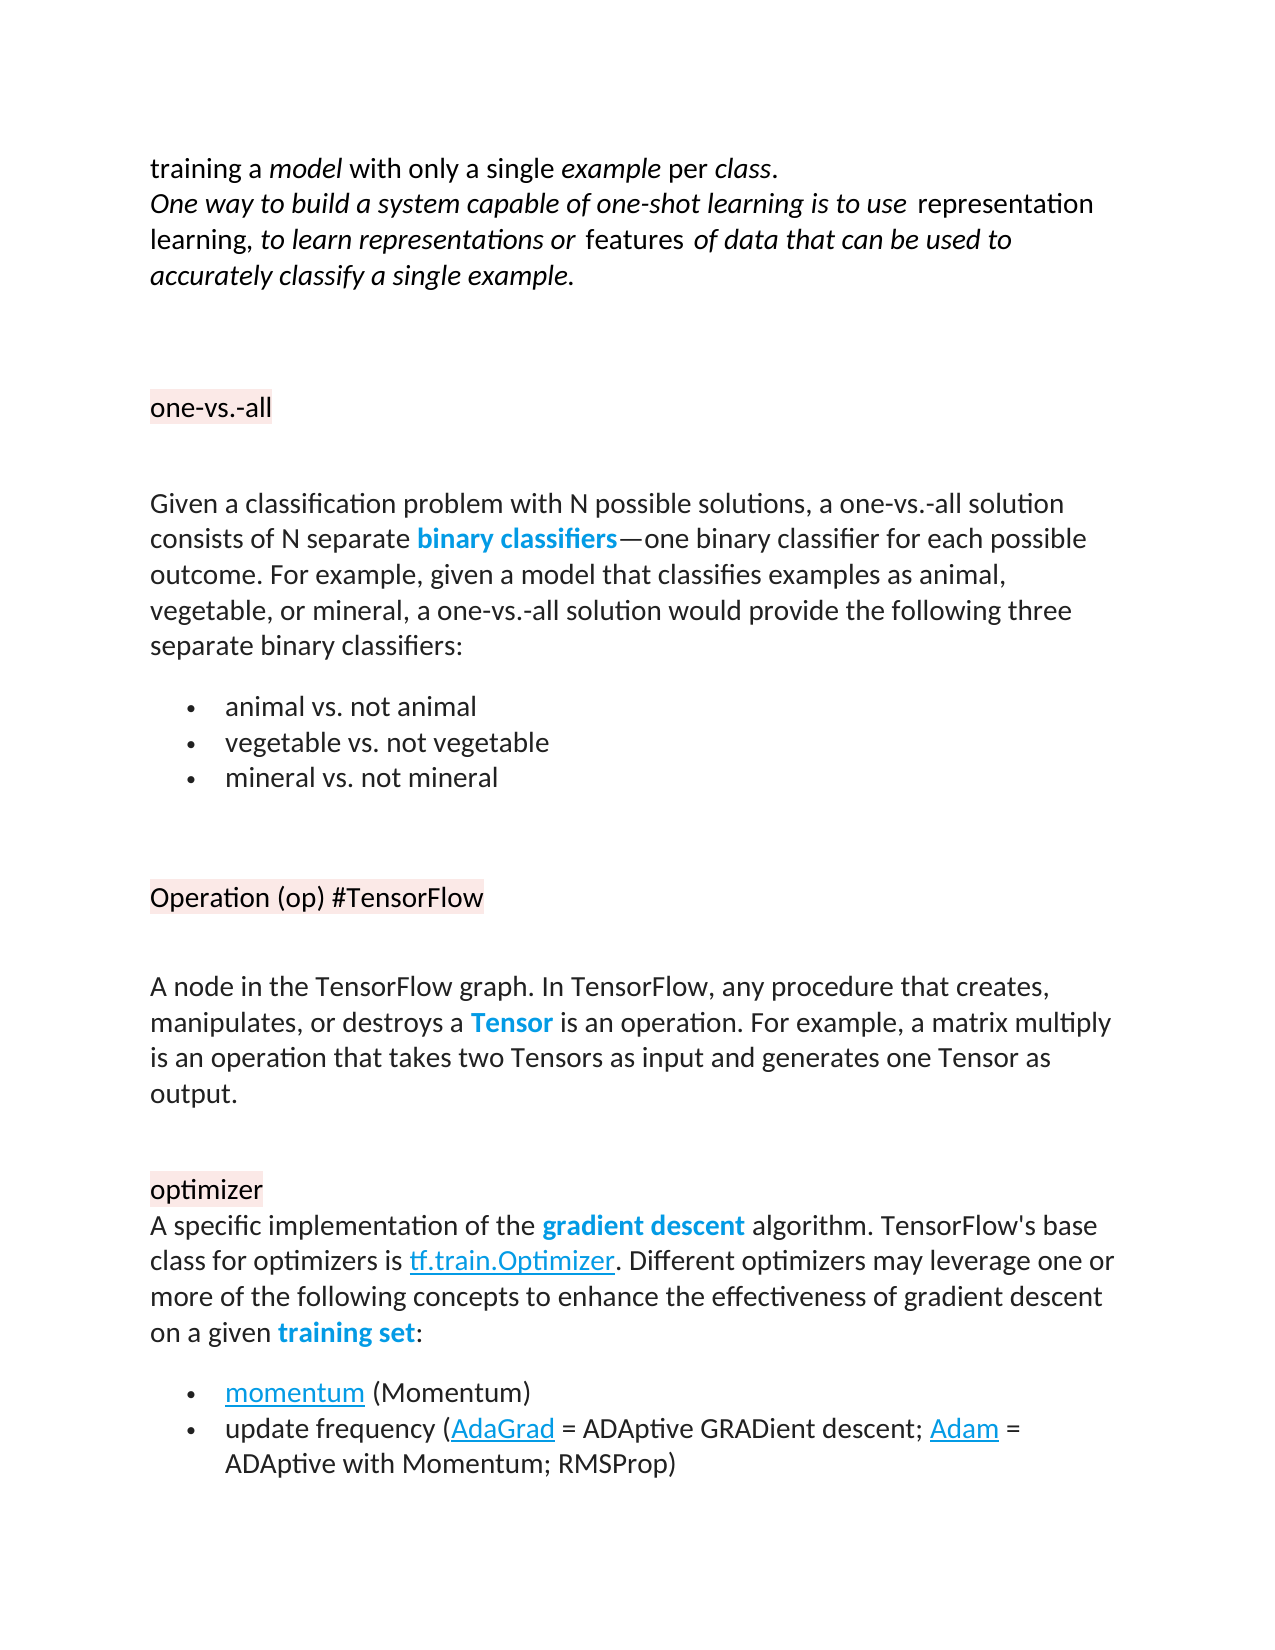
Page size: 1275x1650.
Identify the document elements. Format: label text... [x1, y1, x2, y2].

text A node in the TensorFlow graph. In TensorFlow, any procedure that creates, manipulates, or destroys a Tensor is an operation. For example, a matrix multiply is an operation that takes two Tensors as input and generates one Tensor as output. [150, 968, 1125, 1111]
text training a model with only a single example per class. [150, 150, 1125, 186]
list vegetable vs. not vegetable [187, 724, 1125, 759]
list momentum (Momentum) [187, 1374, 1125, 1410]
list update frequency (AdaGrad = ADAptive GRADient descent; Adam = ADAptive with Momentum; RMSProp) [187, 1410, 1125, 1481]
text Operation (op) #TensorFlow [150, 843, 1125, 943]
list mineral vs. not mineral [187, 759, 1125, 795]
text optimizer A specific implementation of the gradient descent algorithm. TensorFlow's base class for optimizers is tf.train.Optimizer. Different optimizers may leverage one or more of the following concepts to enhance the effectiveness of gradient descent on a given training set: [150, 1136, 1125, 1349]
list animal vs. not animal [187, 688, 1125, 724]
text one-vs.-all [150, 353, 1125, 424]
text One way to build a system capable of one-shot learning is to use representation learning, to learn representations or features of data that can be used to accurately classify a single example. [150, 186, 1125, 292]
text Given a classification problem with N possible solutions, a one-vs.-all solution consists of N separate binary classifiers—one binary classifier for each possible outcome. For example, given a model that classifies examples as animal, vegetable, or mineral, a one-vs.-all solution would provide the following three separate binary classifiers: [150, 449, 1125, 663]
